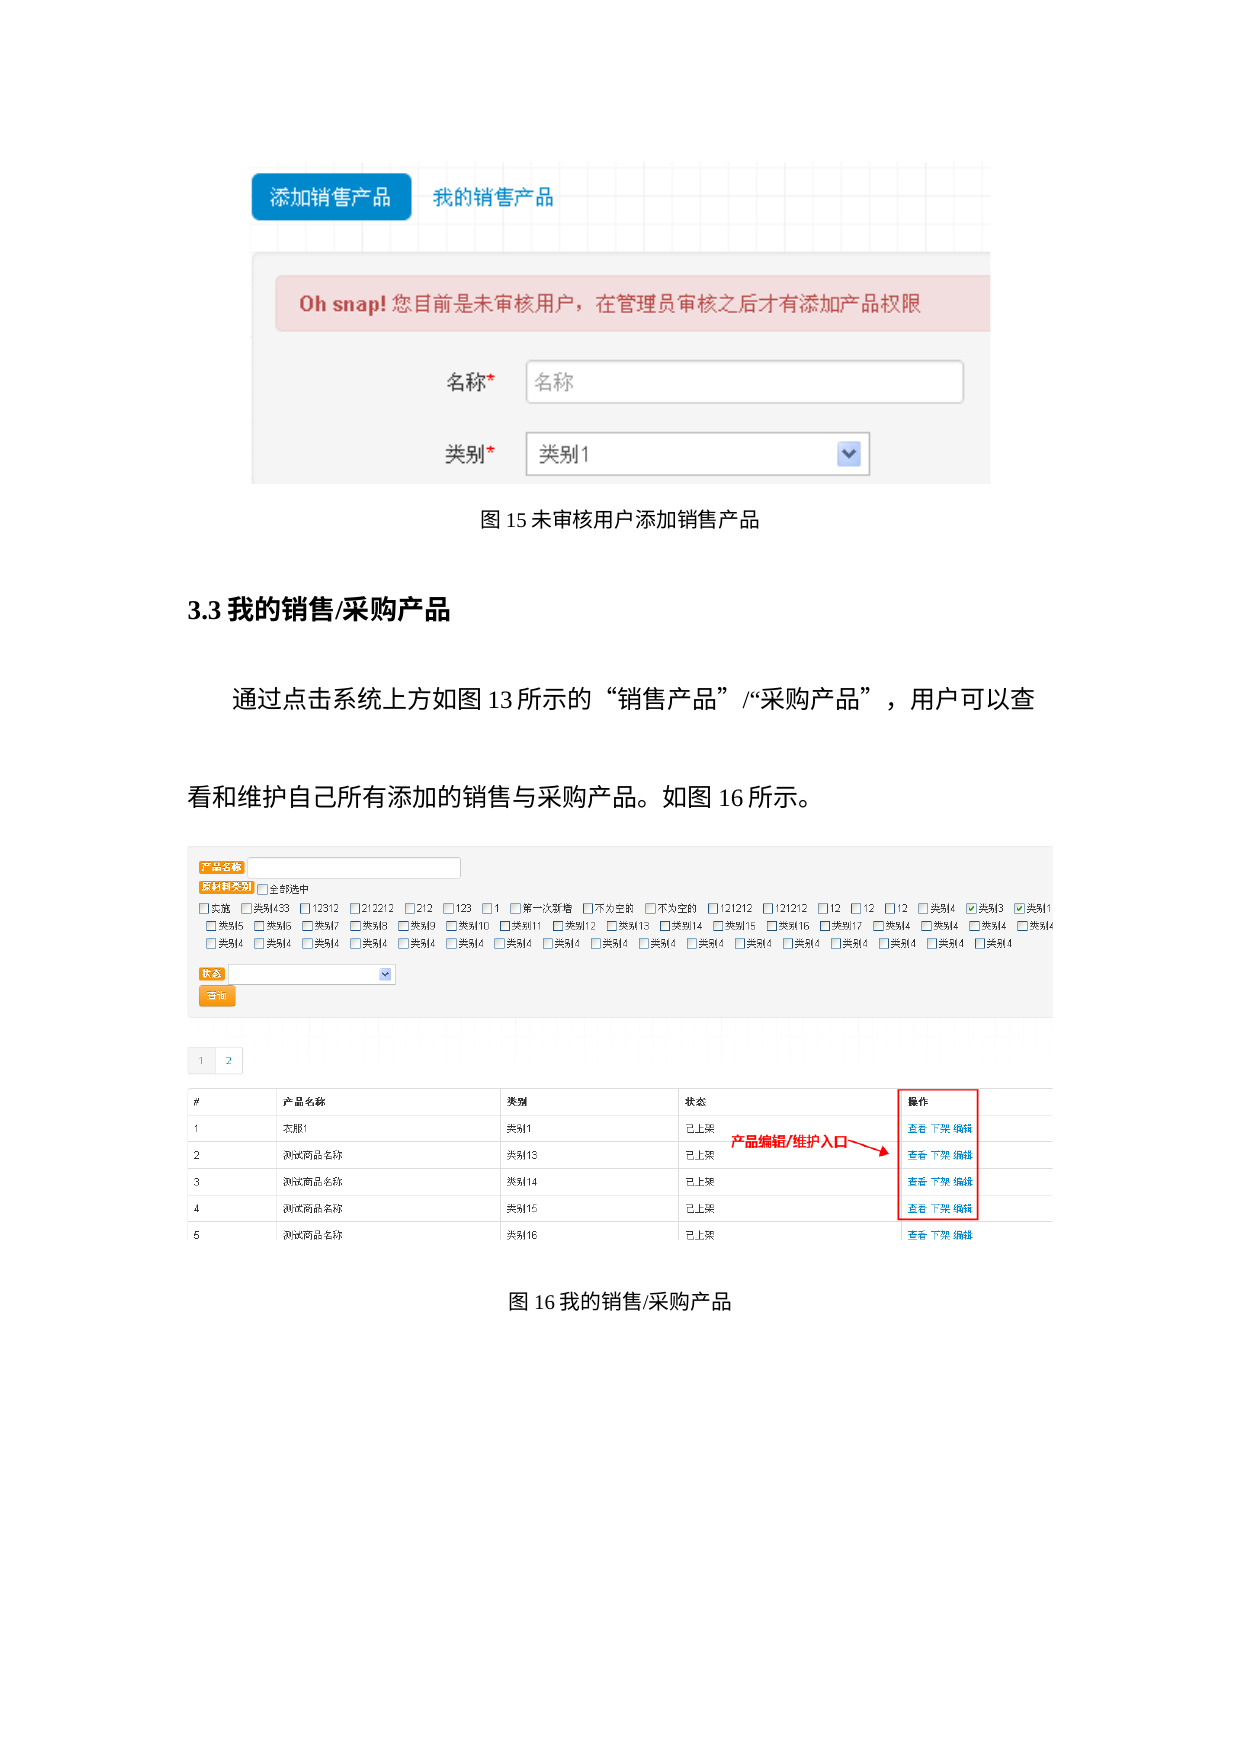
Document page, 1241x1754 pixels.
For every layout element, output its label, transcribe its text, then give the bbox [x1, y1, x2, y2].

text 图 15 未审核用户添加销售产品 [187, 502, 1053, 535]
picture [249, 162, 991, 484]
picture [187, 846, 1053, 1240]
subtitle 3.3我的销售/采购产品 [187, 575, 1053, 640]
text 通过点击系统上方如图 13所示的“销售产品”/“采购产品”，用户可以查看和维护自己所有添加的销售与采购产品。如图 16所示。 [187, 666, 1053, 828]
text 图 16 我的销售/采购产品 [187, 1284, 1053, 1316]
